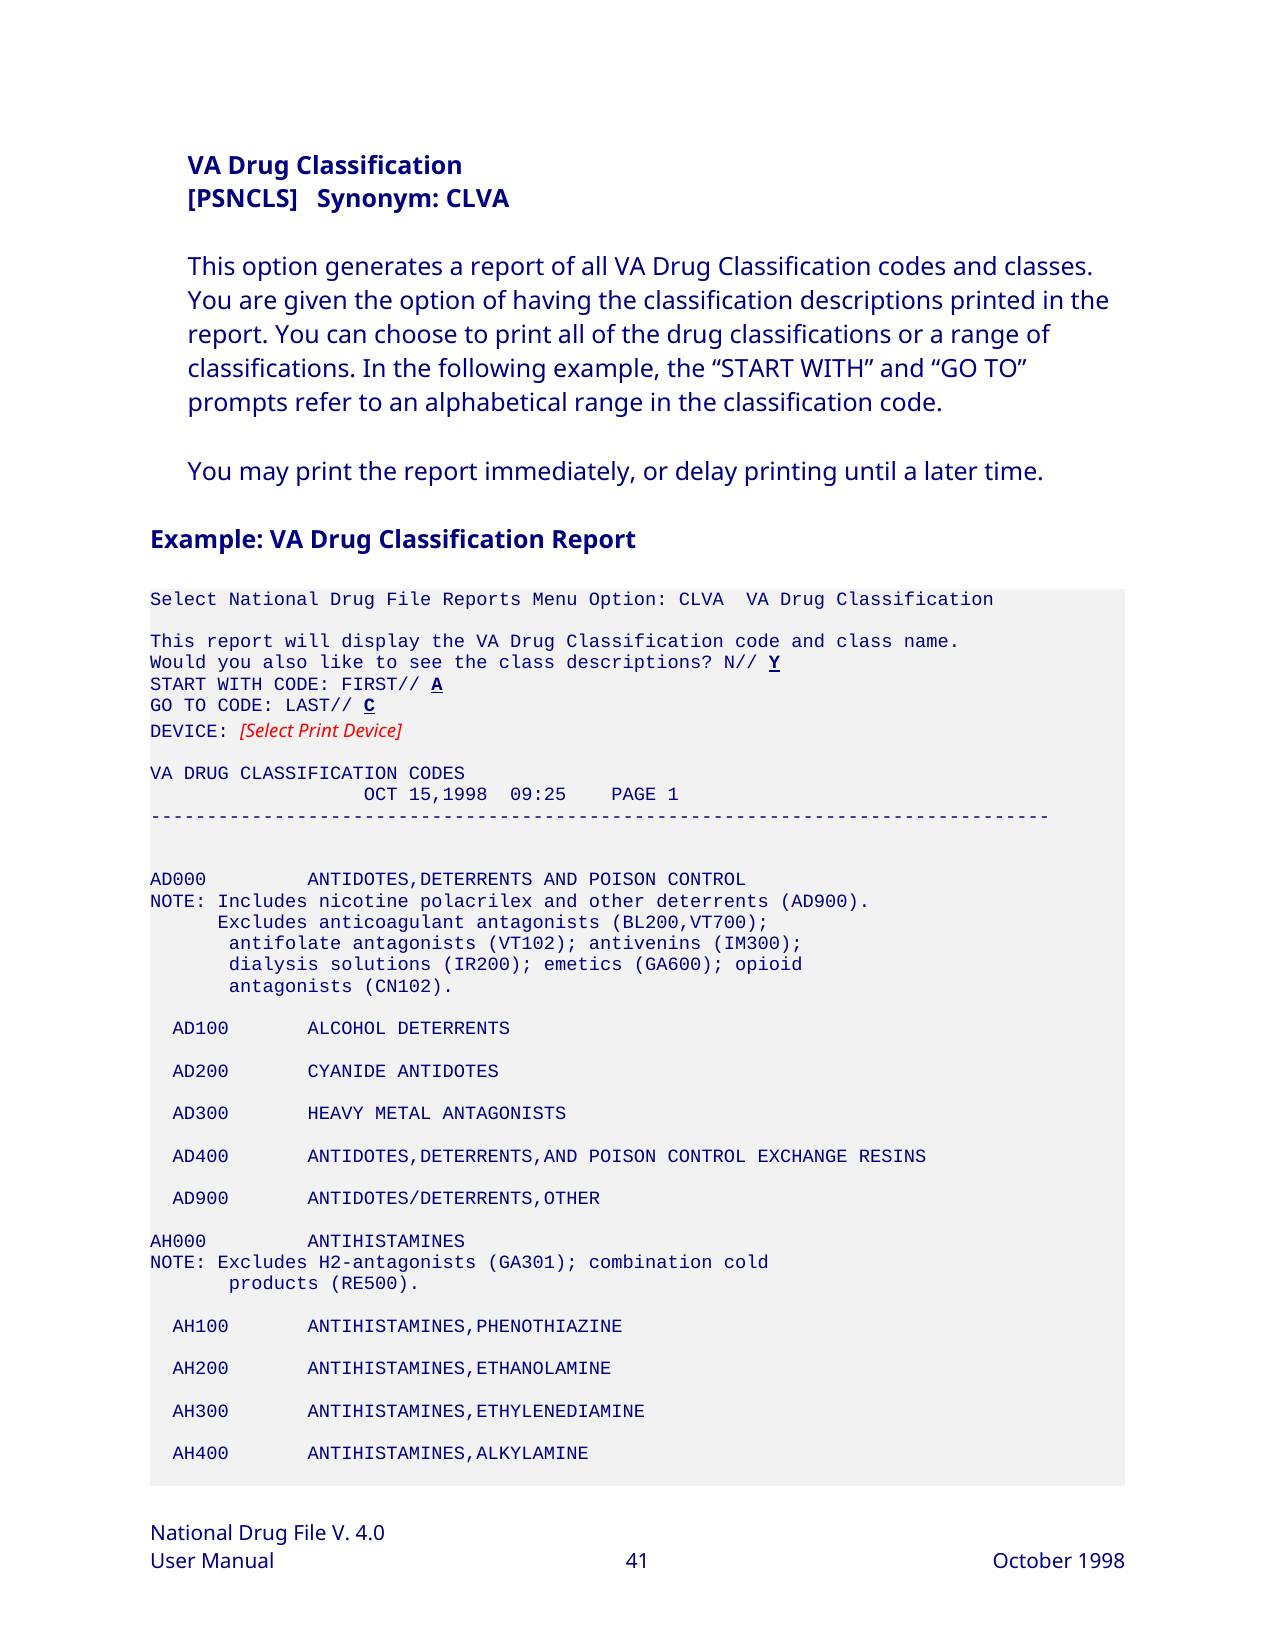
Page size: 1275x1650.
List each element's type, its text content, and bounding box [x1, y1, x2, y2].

text DEVICE: [Select Print Device] [150, 717, 1125, 743]
text dialysis solutions (IR200); emetics (GA600); opioid [150, 955, 1125, 976]
text This report will display the VA Drug Classification code and class name. [150, 632, 1125, 653]
text -------------------------------------------------------------------------------- [150, 806, 1125, 828]
text products (RE500). [150, 1274, 1125, 1295]
text AD900 ANTIDOTES/DETERRENTS,OTHER [150, 1189, 1125, 1210]
text NOTE: Excludes H2-antagonists (GA301); combination cold [150, 1253, 1125, 1274]
text AH200 ANTIHISTAMINES,ETHANOLAMINE [150, 1359, 1125, 1380]
text You may print the report immediately, or delay printing until a later time. [187, 453, 1125, 487]
text AH400 ANTIHISTAMINES,ALKYLAMINE [150, 1444, 1125, 1465]
text AH300 ANTIHISTAMINES,ETHYLENEDIAMINE [150, 1401, 1125, 1423]
text AD300 HEAVY METAL ANTAGONISTS [150, 1104, 1125, 1125]
text Example: VA Drug Classification Report [150, 521, 1125, 555]
text This option generates a report of all VA Drug Classification codes and classes. You are given the option of having the classification descriptions printed in the report. You can choose to print all of the drug classifications or a range of classifications. In the following example, the “START WITH” and “GO TO” prompts refer to an alphabetical range in the classification code. [187, 249, 1125, 419]
text AD100 ALCOHOL DETERRENTS [150, 1019, 1125, 1040]
text AD400 ANTIDOTES,DETERRENTS,AND POISON CONTROL EXCHANGE RESINS [150, 1146, 1125, 1168]
text Would you also like to see the class descriptions? N// Y [150, 653, 1125, 674]
text OCT 15,1998 09:25 PAGE 1 [150, 785, 1125, 806]
text GO TO CODE: LAST// C [150, 696, 1125, 717]
text Excludes anticoagulant antagonists (BL200,VT700); [150, 913, 1125, 934]
text [PSNCLS] Synonym: CLVA [187, 181, 1125, 215]
text AH100 ANTIHISTAMINES,PHENOTHIAZINE [150, 1316, 1125, 1338]
text AD000 ANTIDOTES,DETERRENTS AND POISON CONTROL [150, 870, 1125, 891]
text VA DRUG CLASSIFICATION CODES [150, 764, 1125, 785]
text Select National Drug File Reports Menu Option: CLVA VA Drug Classification [150, 589, 1125, 611]
subtitle VA Drug Classification [187, 150, 1125, 181]
text AD200 CYANIDE ANTIDOTES [150, 1061, 1125, 1083]
text START WITH CODE: FIRST// A [150, 674, 1125, 696]
text antagonists (CN102). [150, 976, 1125, 998]
text NOTE: Includes nicotine polacrilex and other deterrents (AD900). [150, 891, 1125, 913]
text antifolate antagonists (VT102); antivenins (IM300); [150, 934, 1125, 955]
text AH000 ANTIHISTAMINES [150, 1231, 1125, 1253]
